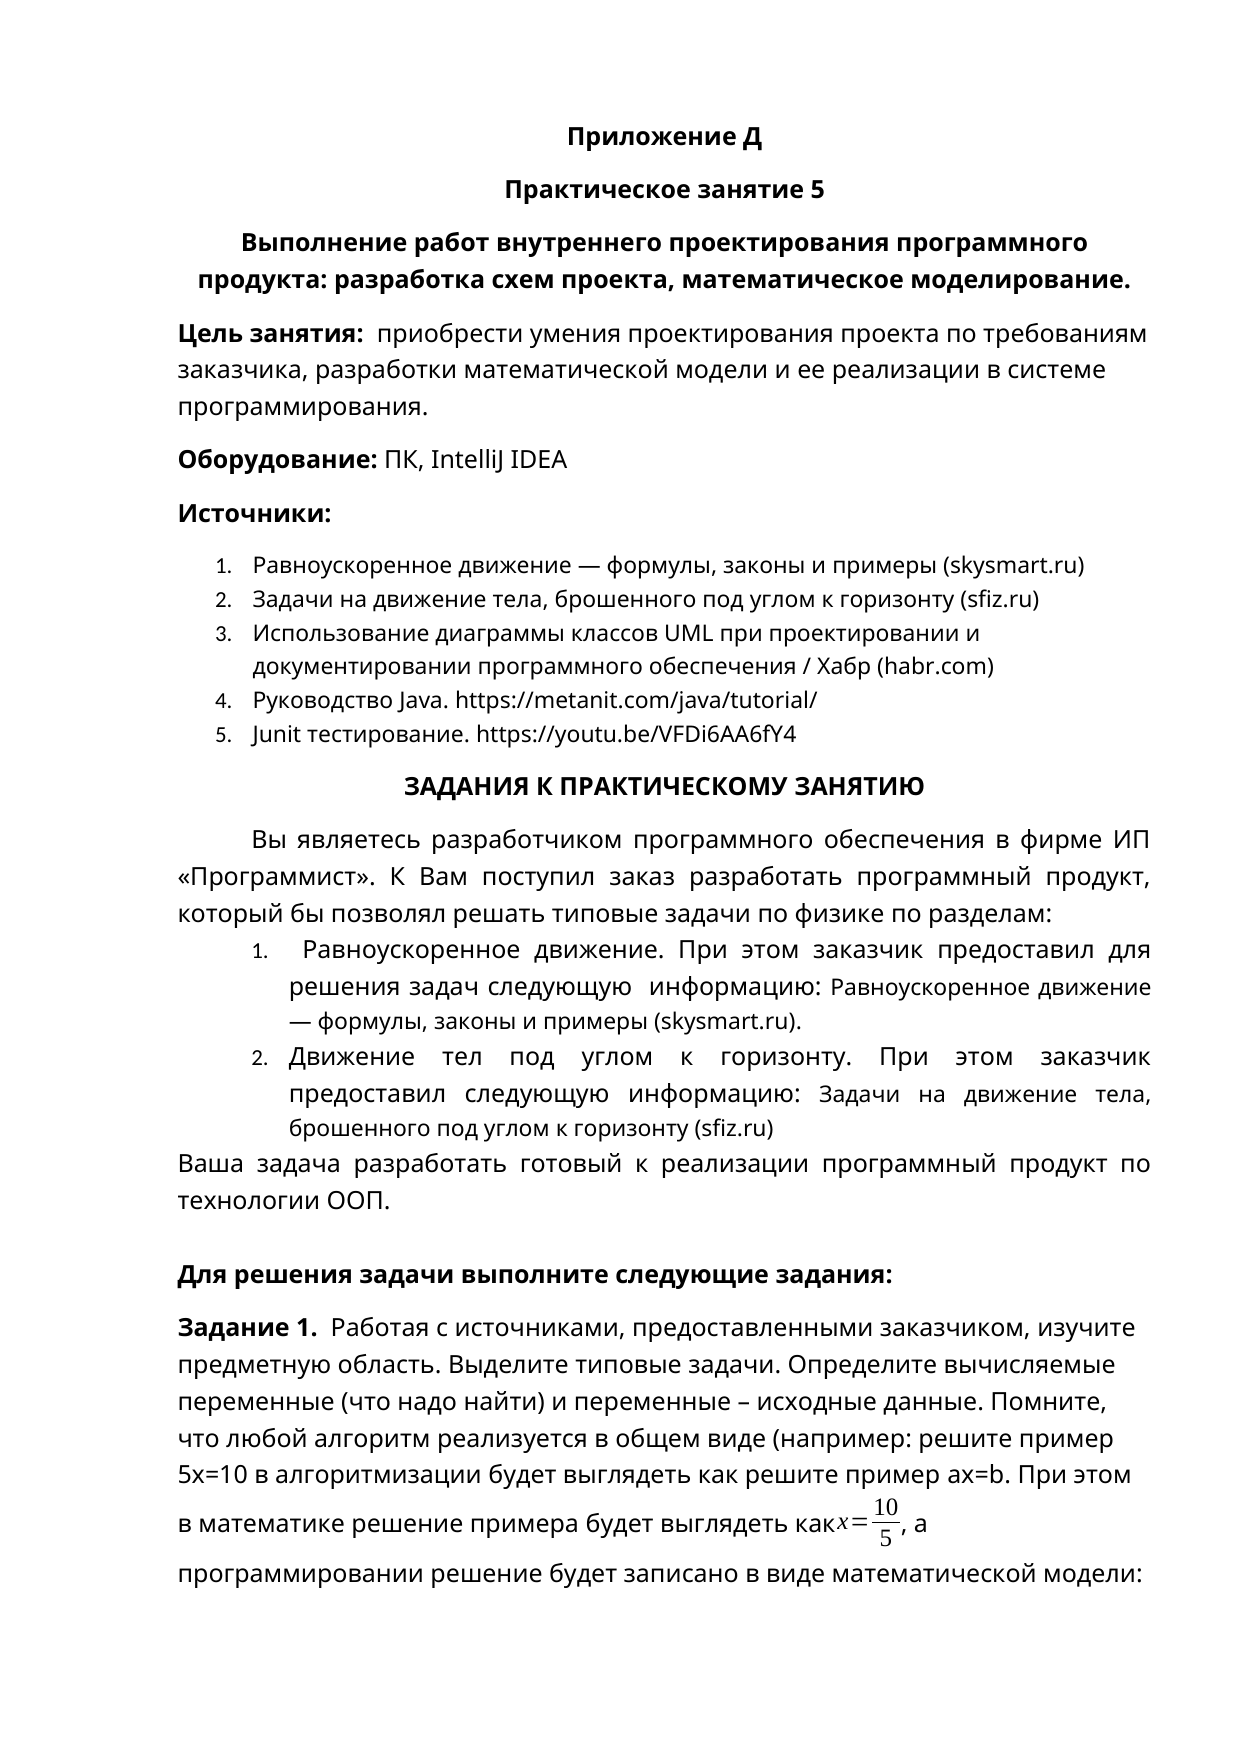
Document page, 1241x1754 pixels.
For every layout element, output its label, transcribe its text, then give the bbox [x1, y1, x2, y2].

list Руководство Java. https://metanit.com/java/tutorial/ [215, 684, 1152, 715]
text Приложение Д [177, 118, 1152, 152]
list Равноускоренное движение — формулы, законы и примеры (skysmart.ru) [215, 549, 1152, 580]
text Ваша задача разработать готовый к реализации программный продукт по технологии ООП. [177, 1146, 1152, 1217]
list Задачи на движение тела, брошенного под углом к горизонту (sfiz.ru) [215, 583, 1152, 614]
text Вы являетесь разработчиком программного обеспечения в фирме ИП «Программист». К Вам поступил заказ разработать программный продукт, который бы позволял решать типовые задачи по физике по разделам: [177, 822, 1152, 929]
list Равноускоренное движение. При этом заказчик предоставил для решения задач следующую информацию: Равноускоренное движение — формулы, законы и примеры (skysmart.ru). [251, 932, 1152, 1037]
text Источники: [177, 496, 1152, 530]
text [177, 1310, 1152, 1589]
text Практическое занятие 5 [177, 172, 1152, 206]
text Цель занятия: приобрести умения проектирования проекта по требованиям заказчика, разработки математической модели и ее реализации в системе программирования. [177, 315, 1152, 423]
text ЗАДАНИЯ К ПРАКТИЧЕСКОМУ ЗАНЯТИЮ [177, 768, 1152, 802]
text Выполнение работ внутреннего проектирования программного продукта: разработка схем проекта, математическое моделирование. [177, 225, 1152, 296]
list Junit тестирование. https://youtu.be/VFDi6AA6fY4 [215, 718, 1152, 749]
text Для решения задачи выполните следующие задания: [177, 1256, 1152, 1291]
list Использование диаграммы классов UML при проектировании и документировании программного обеспечения / Хабр (habr.com) [215, 617, 1152, 682]
text Оборудование: ПК, IntelliJ IDEA [177, 442, 1152, 476]
list Движение тел под углом к горизонту. При этом заказчик предоставил следующую информацию: Задачи на движение тела, брошенного под углом к горизонту (sfiz.ru) [251, 1039, 1152, 1144]
